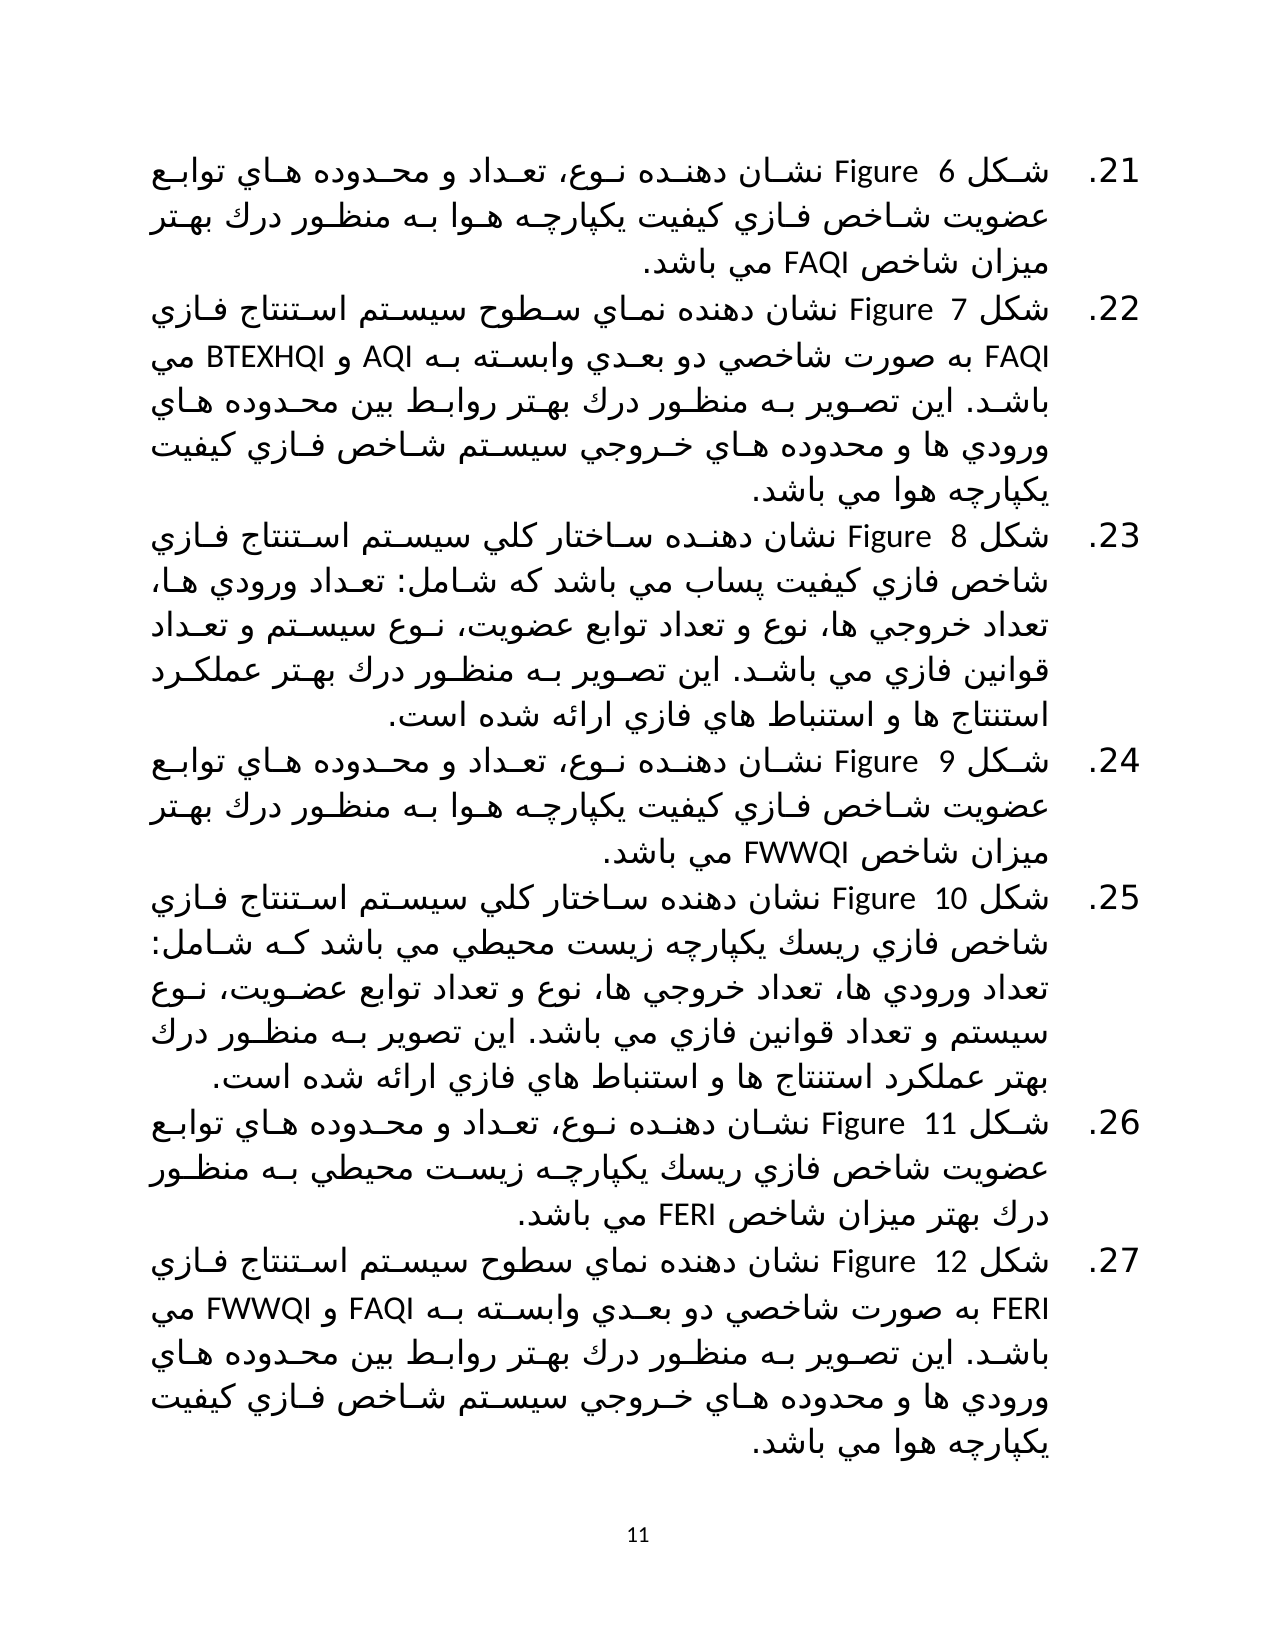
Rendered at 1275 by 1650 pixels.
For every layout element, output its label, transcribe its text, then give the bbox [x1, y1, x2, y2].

list شكل Figure 11 نشان دهنده نوع، تعداد و محدوده هاي توابع عضويت شاخص فازي ريسك يكپارچه زيست محيطي به منظور درك بهتر ميزان شاخص FERI مي باشد. [150, 1102, 1087, 1234]
list شكل Figure 8 نشان دهنده ساختار كلي سيستم استنتاج فازي شاخص فازي كيفيت پساب مي باشد كه شامل: تعداد ورودي ها، تعداد خروجي ها، نوع و تعداد توابع عضويت، نوع سيستم و تعداد قوانين فازي مي باشد. اين تصوير به منظور درك بهتر عملكرد استنتاج ها و استنباط هاي فازي ارائه شده است. [150, 515, 1087, 734]
list شكل Figure 12 نشان دهنده نماي سطوح سيستم استنتاج فازي FERI به صورت شاخصي دو بعدي وابسته به FAQI و FWWQI مي باشد. اين تصوير به منظور درك بهتر روابط بين محدوده هاي ورودي ها و محدوده هاي خروجي سيستم شاخص فازي كيفيت يكپارچه هوا مي باشد. [150, 1240, 1087, 1461]
list شكل Figure 7 نشان دهنده نماي سطوح سيستم استنتاج فازي FAQI به صورت شاخصي دو بعدي وابسته به AQI و BTEXHQI مي باشد. اين تصوير به منظور درك بهتر روابط بين محدوده هاي ورودي ها و محدوده هاي خروجي سيستم شاخص فازي كيفيت يكپارچه هوا مي باشد. [150, 288, 1087, 509]
list شكل Figure 10 نشان دهنده ساختار كلي سيستم استنتاج فازي شاخص فازي ريسك يكپارچه زيست محيطي مي باشد كه شامل: تعداد ورودي ها، تعداد خروجي ها، نوع و تعداد توابع عضويت، نوع سيستم و تعداد قوانين فازي مي باشد. اين تصوير به منظور درك بهتر عملكرد استنتاج ها و استنباط هاي فازي ارائه شده است. [150, 877, 1087, 1096]
list شكل Figure 9 نشان دهنده نوع، تعداد و محدوده هاي توابع عضويت شاخص فازي كيفيت يكپارچه هوا به منظور درك بهتر ميزان شاخص FWWQI مي باشد. [150, 739, 1087, 871]
list شكل Figure 6 نشان دهنده نوع، تعداد و محدوده هاي توابع عضويت شاخص فازي كيفيت يكپارچه هوا به منظور درك بهتر ميزان شاخص FAQI مي باشد. [150, 150, 1087, 282]
